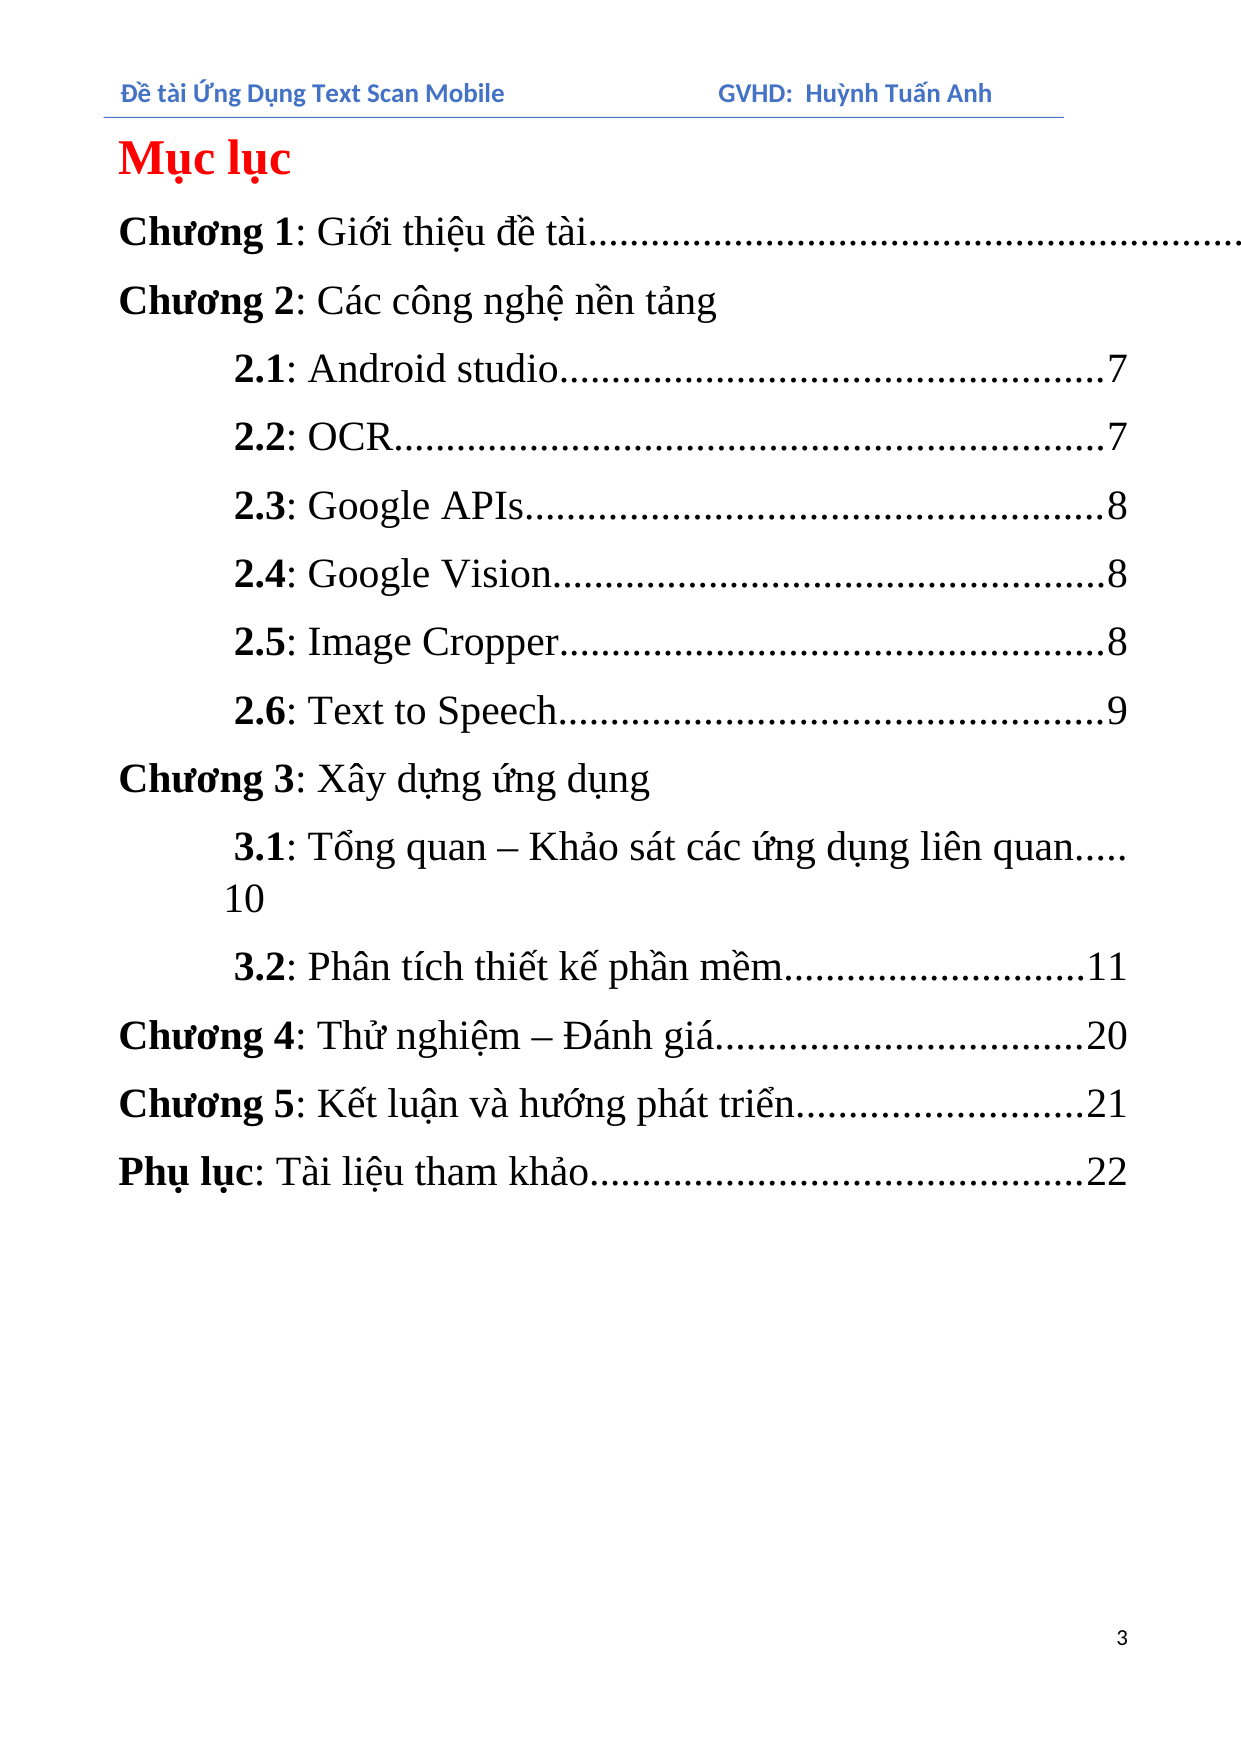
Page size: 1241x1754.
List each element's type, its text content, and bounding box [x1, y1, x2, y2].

text 3.2: Phân tích thiết kế phần mềm 11 [118, 942, 1128, 990]
text Chương 5: Kết luận và hướng phát triển 21 [118, 1078, 1128, 1126]
text 2.3: Google APIs 8 [118, 480, 1128, 528]
text Chương 4: Thử nghiệm – Đánh giá 20 [118, 1010, 1128, 1058]
text 2.4: Google Vision 8 [118, 548, 1128, 596]
text Mục lục [118, 128, 1128, 186]
text Chương 1: Giới thiệu đề tài 4 [118, 207, 1128, 255]
text Phụ lục: Tài liệu tham khảo 22 [118, 1147, 1128, 1195]
text 2.6: Text to Speech 9 [118, 685, 1128, 733]
text 2.1: Android studio 7 [118, 343, 1128, 391]
text 2.2: OCR 7 [118, 412, 1128, 460]
text 3.1: Tổng quan – Khảo sát các ứng dụng liên quan 10 [118, 822, 1128, 921]
text 2.5: Image Cropper 8 [118, 617, 1128, 665]
text Chương 2: Các công nghệ nền tảng [118, 275, 1128, 323]
text Chương 3: Xây dựng ứng dụng [118, 753, 1128, 801]
